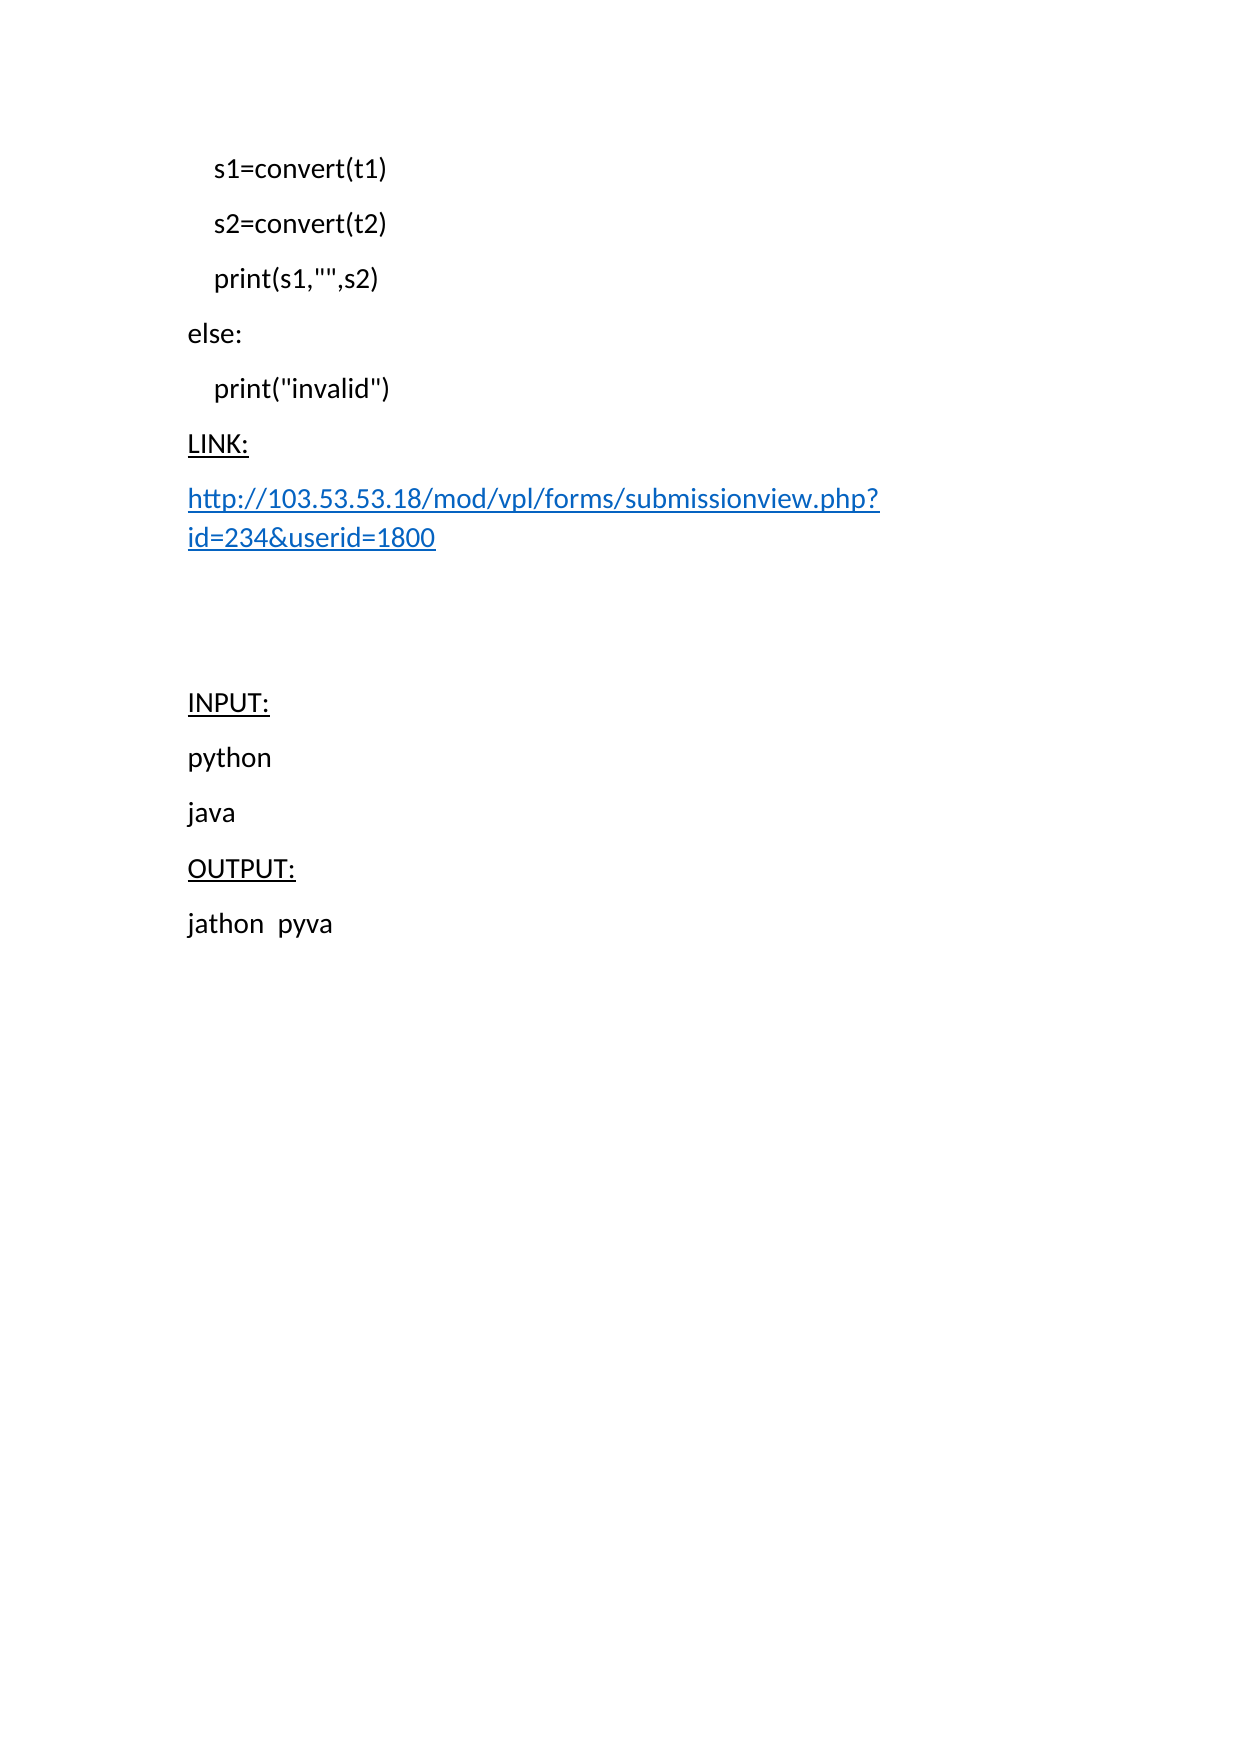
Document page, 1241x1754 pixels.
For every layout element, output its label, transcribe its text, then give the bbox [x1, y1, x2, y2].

text else: [187, 315, 1053, 351]
text http://103.53.53.18/mod/vpl/forms/submissionview.php?id=234&userid=1800 [187, 481, 1053, 555]
text print(s1,"",s2) [187, 260, 1053, 296]
text s2=convert(t2) [187, 205, 1053, 241]
text INPUT: [187, 684, 1053, 720]
text jathon pyva [187, 905, 1053, 940]
text java [187, 794, 1053, 830]
text LINK: [187, 426, 1053, 461]
text print("invalid") [187, 370, 1053, 406]
text s1=convert(t1) [187, 150, 1053, 186]
text OUTPUT: [187, 850, 1053, 885]
text python [187, 739, 1053, 775]
